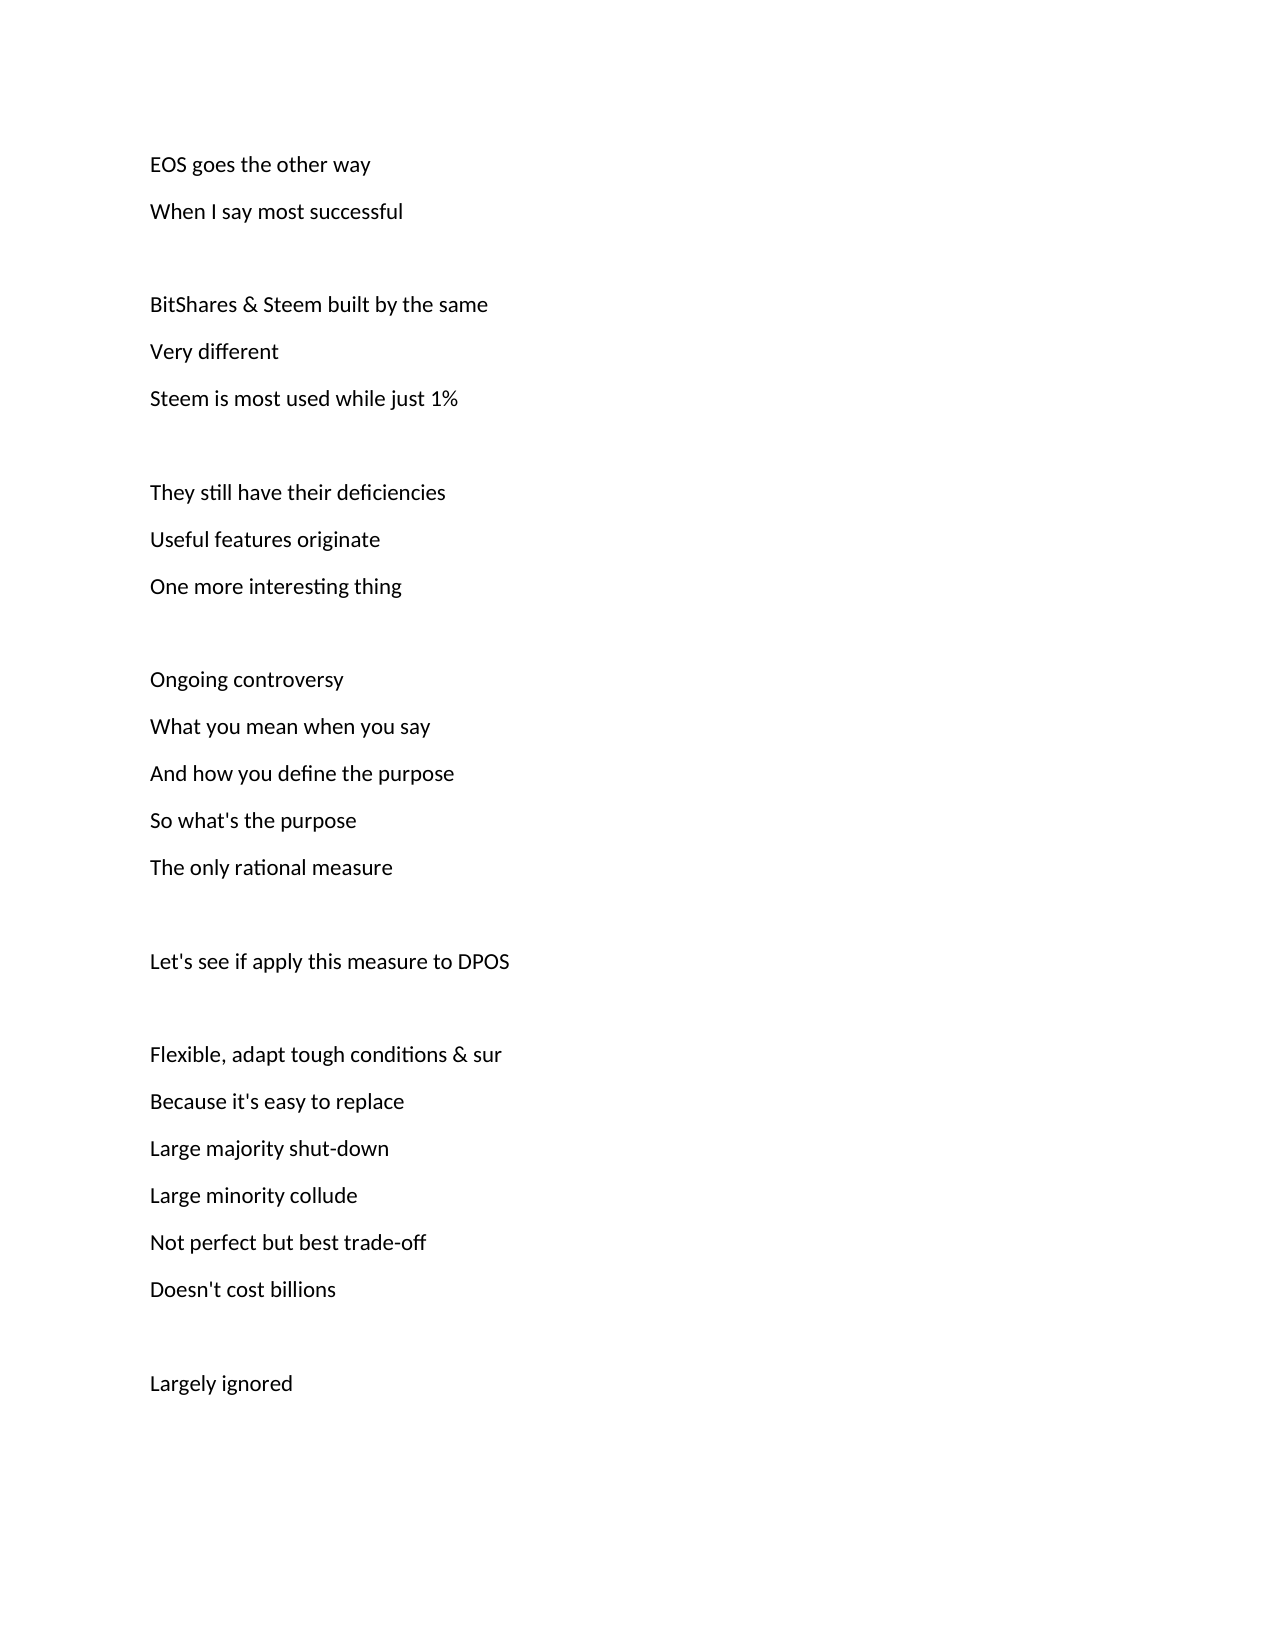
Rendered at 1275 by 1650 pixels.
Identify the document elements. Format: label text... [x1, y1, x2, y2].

text What you mean when you say [150, 712, 1125, 741]
text One more interesting thing [150, 572, 1125, 600]
text Large majority shut-down [150, 1134, 1125, 1162]
text They still have their deficiencies [150, 478, 1125, 506]
text Not perfect but best trade-off [150, 1228, 1125, 1256]
text Large minority collude [150, 1181, 1125, 1209]
text EOS goes the other way [150, 150, 1125, 178]
text So what's the purpose [150, 806, 1125, 834]
text Flexible, adapt tough conditions & sur [150, 1041, 1125, 1069]
text Let's see if apply this measure to DPOS [150, 947, 1125, 975]
text The only rational measure [150, 853, 1125, 881]
text Because it's easy to replace [150, 1087, 1125, 1116]
text BitShares & Steem built by the same [150, 291, 1125, 319]
text Doesn't cost billions [150, 1275, 1125, 1303]
text Useful features originate [150, 525, 1125, 553]
text Ongoing controversy [150, 666, 1125, 694]
text Steem is most used while just 1% [150, 384, 1125, 412]
text Largely ignored [150, 1369, 1125, 1397]
text And how you define the purpose [150, 759, 1125, 787]
text Very different [150, 337, 1125, 366]
text When I say most successful [150, 197, 1125, 225]
